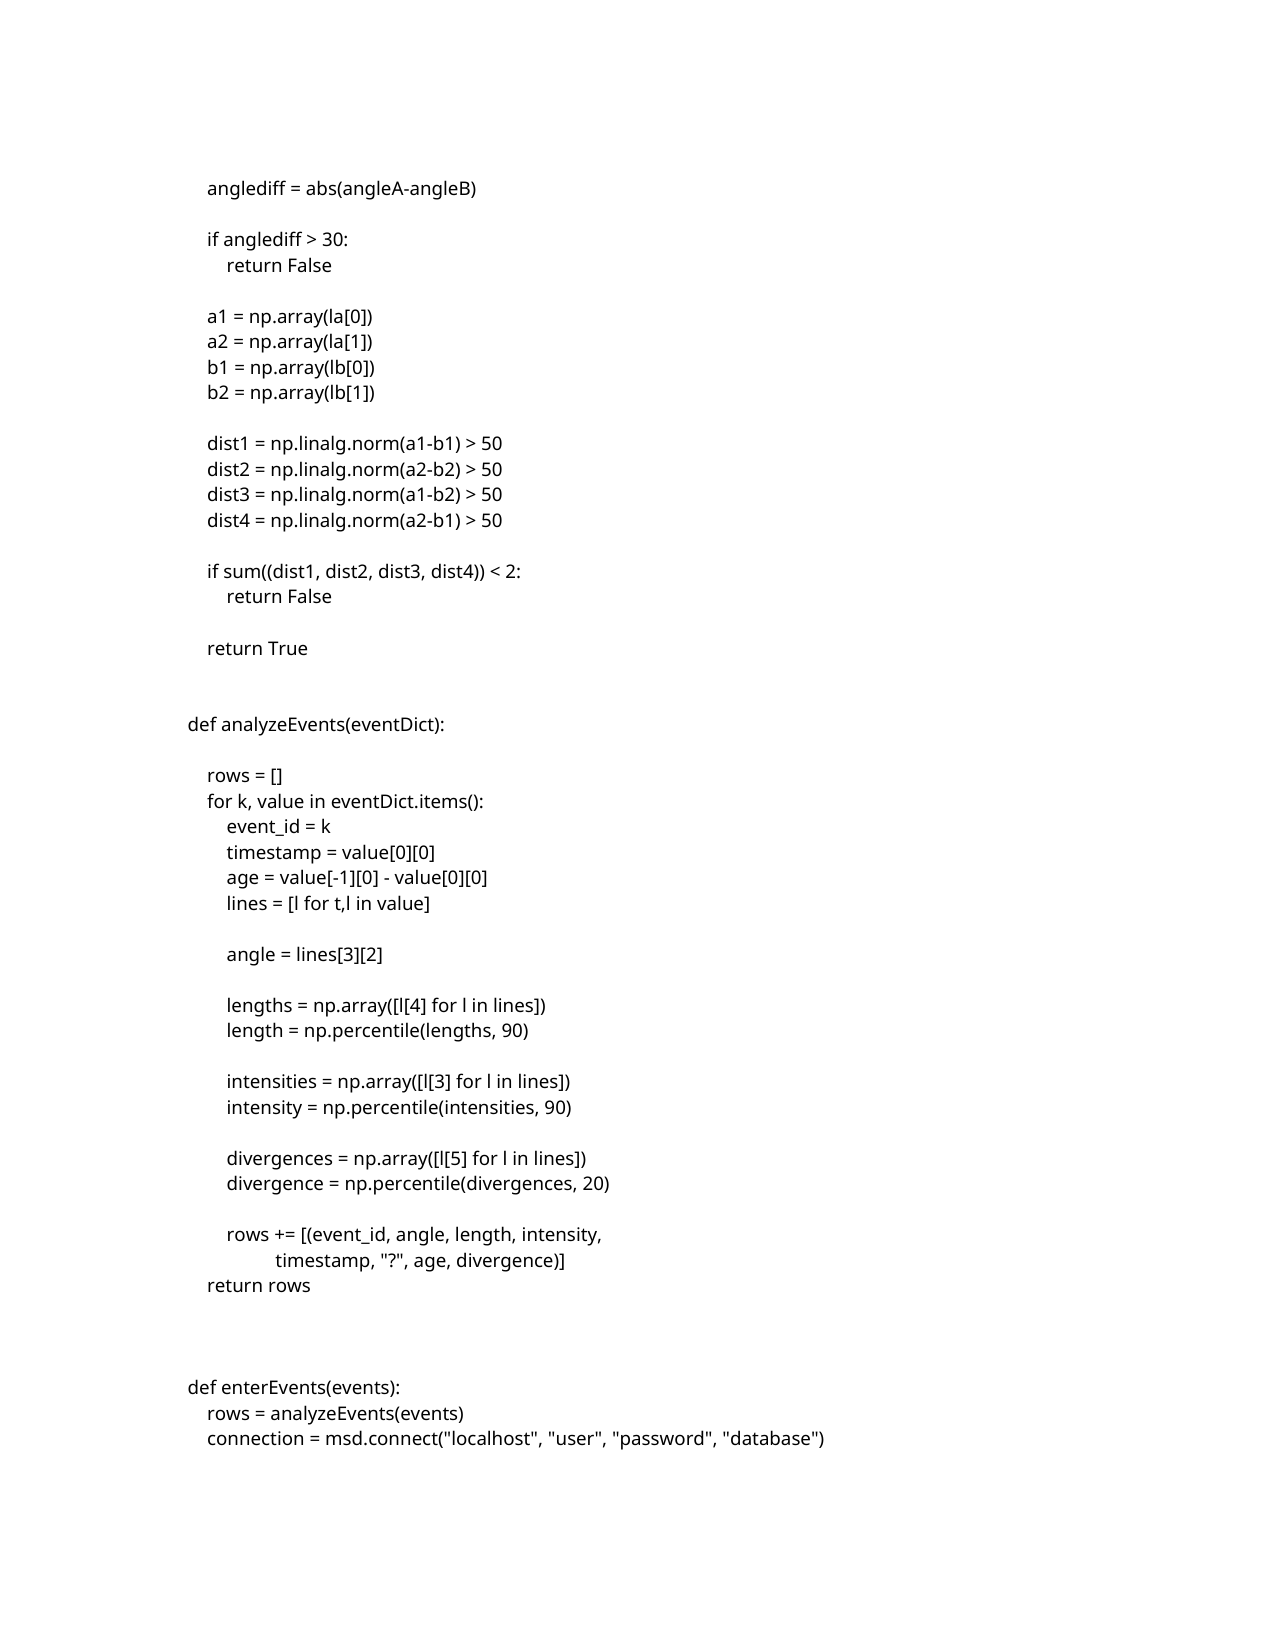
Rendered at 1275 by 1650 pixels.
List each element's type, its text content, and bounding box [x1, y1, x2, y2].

text return True [187, 635, 1087, 660]
text anglediff = abs(angleA-angleB) [187, 176, 1087, 201]
text divergence = np.percentile(divergences, 20) [187, 1171, 1087, 1196]
text dist3 = np.linalg.norm(a1-b2) > 50 [187, 482, 1087, 507]
text connection = msd.connect("localhost", "user", "password", "database") [187, 1426, 1087, 1451]
text b2 = np.array(lb[1]) [187, 380, 1087, 405]
text a2 = np.array(la[1]) [187, 329, 1087, 354]
text rows = [] [187, 762, 1087, 788]
text timestamp = value[0][0] [187, 839, 1087, 864]
text rows += [(event_id, angle, length, intensity, [187, 1222, 1087, 1247]
text if anglediff > 30: [187, 227, 1087, 252]
text dist4 = np.linalg.norm(a2-b1) > 50 [187, 507, 1087, 533]
text angle = lines[3][2] [187, 941, 1087, 967]
text intensity = np.percentile(intensities, 90) [187, 1094, 1087, 1120]
text return False [187, 584, 1087, 609]
text def analyzeEvents(eventDict): [187, 711, 1087, 737]
text return rows [187, 1273, 1087, 1298]
text if sum((dist1, dist2, dist3, dist4)) < 2: [187, 558, 1087, 584]
text rows = analyzeEvents(events) [187, 1400, 1087, 1426]
text dist2 = np.linalg.norm(a2-b2) > 50 [187, 456, 1087, 482]
text lengths = np.array([l[4] for l in lines]) [187, 992, 1087, 1018]
text lines = [l for t,l in value] [187, 890, 1087, 916]
text intensities = np.array([l[3] for l in lines]) [187, 1069, 1087, 1094]
text dist1 = np.linalg.norm(a1-b1) > 50 [187, 431, 1087, 456]
text event_id = k [187, 813, 1087, 839]
text age = value[-1][0] - value[0][0] [187, 864, 1087, 890]
text return False [187, 252, 1087, 278]
text timestamp, "?", age, divergence)] [187, 1247, 1087, 1273]
text length = np.percentile(lengths, 90) [187, 1018, 1087, 1043]
text divergences = np.array([l[5] for l in lines]) [187, 1145, 1087, 1171]
text b1 = np.array(lb[0]) [187, 354, 1087, 380]
text def enterEvents(events): [187, 1374, 1087, 1400]
text a1 = np.array(la[0]) [187, 303, 1087, 329]
text for k, value in eventDict.items(): [187, 788, 1087, 813]
